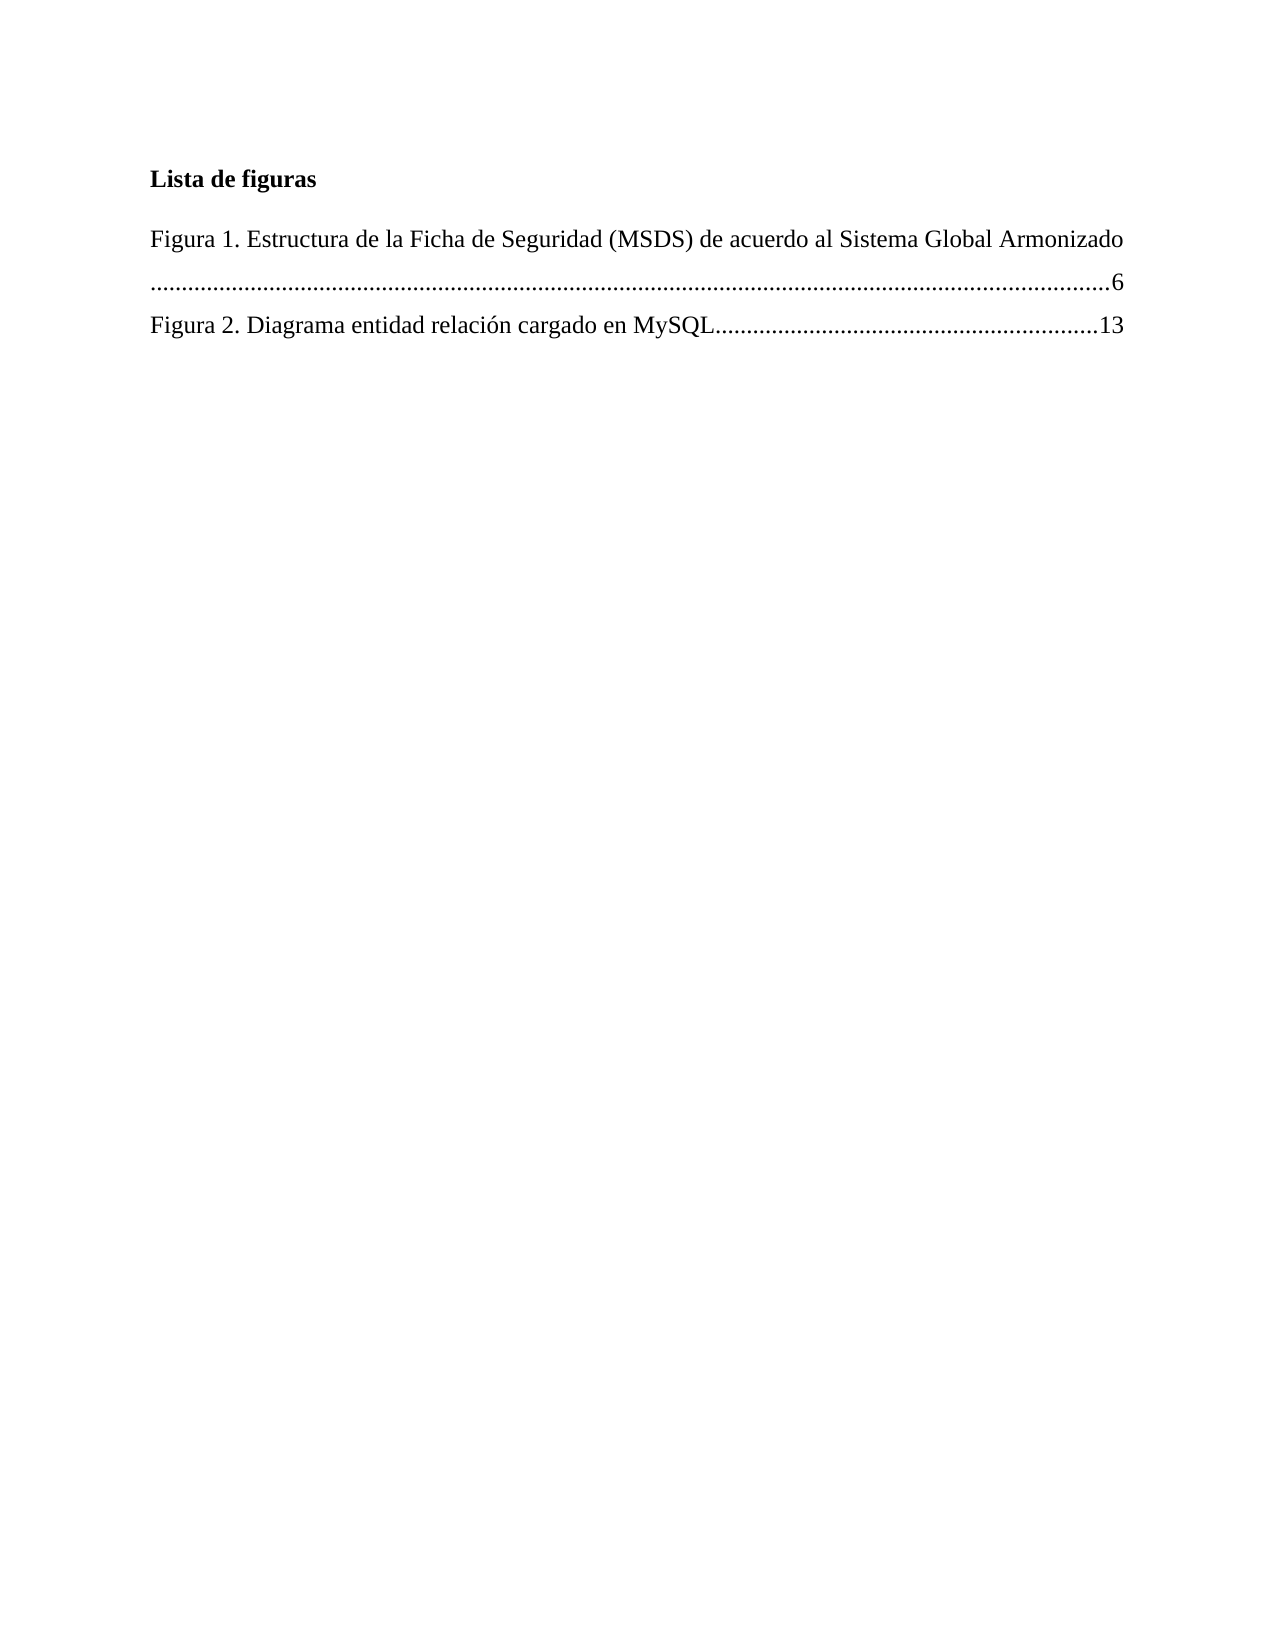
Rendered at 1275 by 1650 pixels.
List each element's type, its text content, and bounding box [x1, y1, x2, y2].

text Lista de figuras [150, 164, 1125, 193]
text Figura 2. Diagrama entidad relación cargado en MySQL 13 [150, 310, 1125, 339]
text Figura 1. Estructura de la Ficha de Seguridad (MSDS) de acuerdo al Sistema Global Armonizado 6 [150, 224, 1125, 296]
